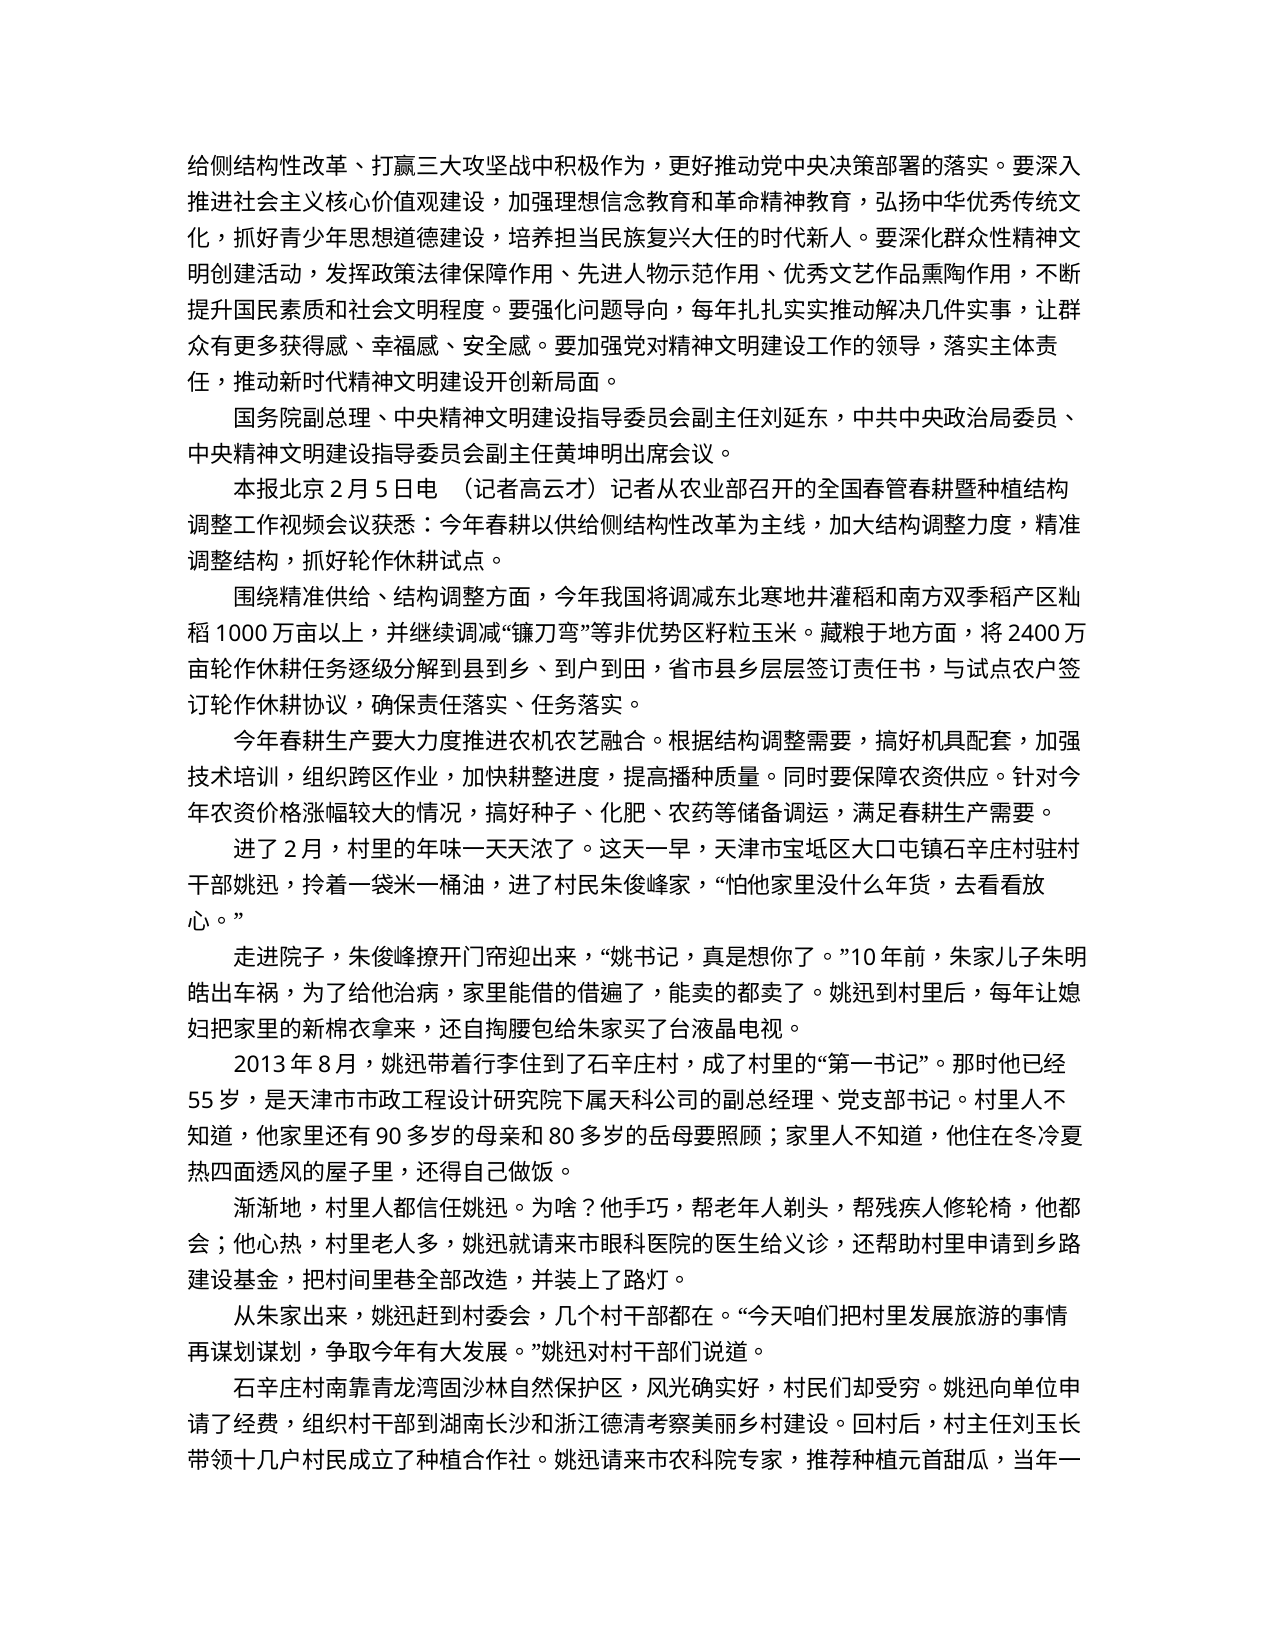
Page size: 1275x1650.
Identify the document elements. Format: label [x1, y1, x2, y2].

text [187, 150, 1087, 1475]
